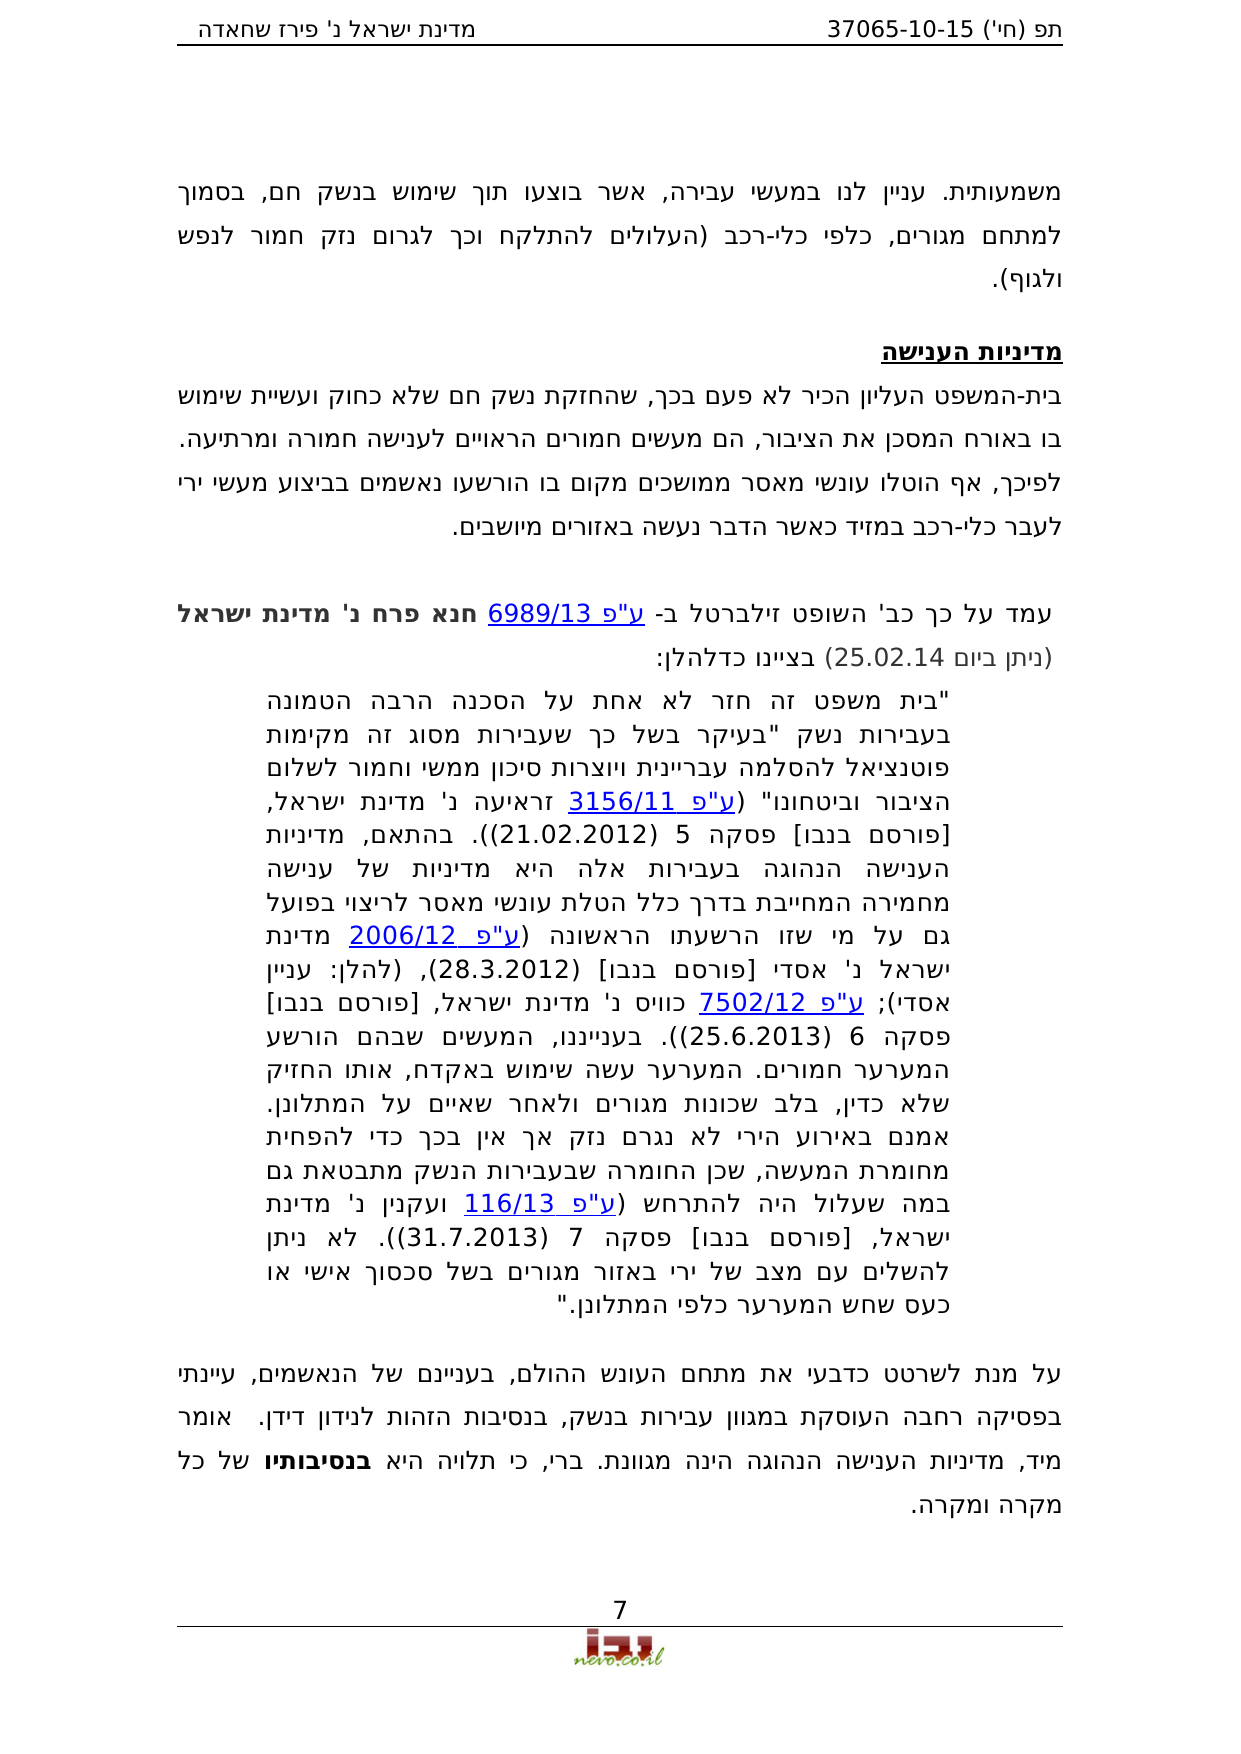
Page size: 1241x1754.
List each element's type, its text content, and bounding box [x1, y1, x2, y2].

text על מנת לשרטט כדבעי את מתחם העונש ההולם, בעניינם של הנאשמים, עיינתי בפסיקה רחבה העוסקת במגוון עבירות בנשק, בנסיבות הזהות לנידון דידן. אומר מיד, מדיניות הענישה הנהוגה הינה מגוונת. ברי, כי תלויה היא בנסיבותיו של כל מקרה ומקרה. [177, 1359, 1063, 1519]
text "בית משפט זה חזר לא אחת על הסכנה הרבה הטמונה בעבירות נשק "בעיקר בשל כך שעבירות מסוג זה מקימות פוטנציאל להסלמה עבריינית ויוצרות סיכון ממשי וחמור לשלום הציבור וביטחונו" (ע"פ 3156/11 זראיעה נ' מדינת ישראל, [פורסם בנבו] פסקה 5 (21.02.2012)). בהתאם, מדיניות הענישה הנהוגה בעבירות אלה היא מדיניות של ענישה מחמירה המחייבת בדרך כלל הטלת עונשי מאסר לריצוי בפועל גם על מי שזו הרשעתו הראשונה (ע"פ 2006/12 מדינת ישראל נ' אסדי [פורסם בנבו] (28.3.2012), (להלן: עניין אסדי); ע"פ 7502/12 כוויס נ' מדינת ישראל, [פורסם בנבו] פסקה 6 (25.6.2013)). בענייננו, המעשים שבהם הורשע המערער חמורים. המערער עשה שימוש באקדח, אותו החזיק שלא כדין, בלב שכונות מגורים ולאחר שאיים על המתלונן. אמנם באירוע הירי לא נגרם נזק אך אין בכך כדי להפחית מחומרת המעשה, שכן החומרה שבעבירות הנשק מתבטאת גם במה שעלול היה להתרחש (ע"פ 116/13 ועקנין נ' מדינת ישראל, [פורסם בנבו] פסקה 7 (‏31.7.2013)). לא ניתן להשלים עם מצב של ירי באזור מגורים בשל סכסוך אישי או כעס שחש המערער כלפי המתלונן." [266, 687, 951, 1319]
picture [574, 1628, 666, 1667]
text עמד על כך כב' השופט זילברטל ב- ע"פ 6989/13 חנא פרח נ' מדינת ישראל (ניתן ביום 25.02.14) בציינו כדלהלן: [177, 599, 1053, 672]
text בית-המשפט העליון הכיר לא פעם בכך, שהחזקת נשק חם שלא כחוק ועשיית שימוש בו באורח המסכן את הציבור, הם מעשים חמורים הראויים לענישה חמורה ומרתיעה. לפיכך, אף הוטלו עונשי מאסר ממושכים מקום בו הורשעו נאשמים בביצוע מעשי ירי לעבר כלי-רכב במזיד כאשר הדבר נעשה באזורים מיושבים. [177, 381, 1063, 541]
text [177, 177, 1063, 294]
text מדיניות הענישה [177, 337, 1063, 366]
